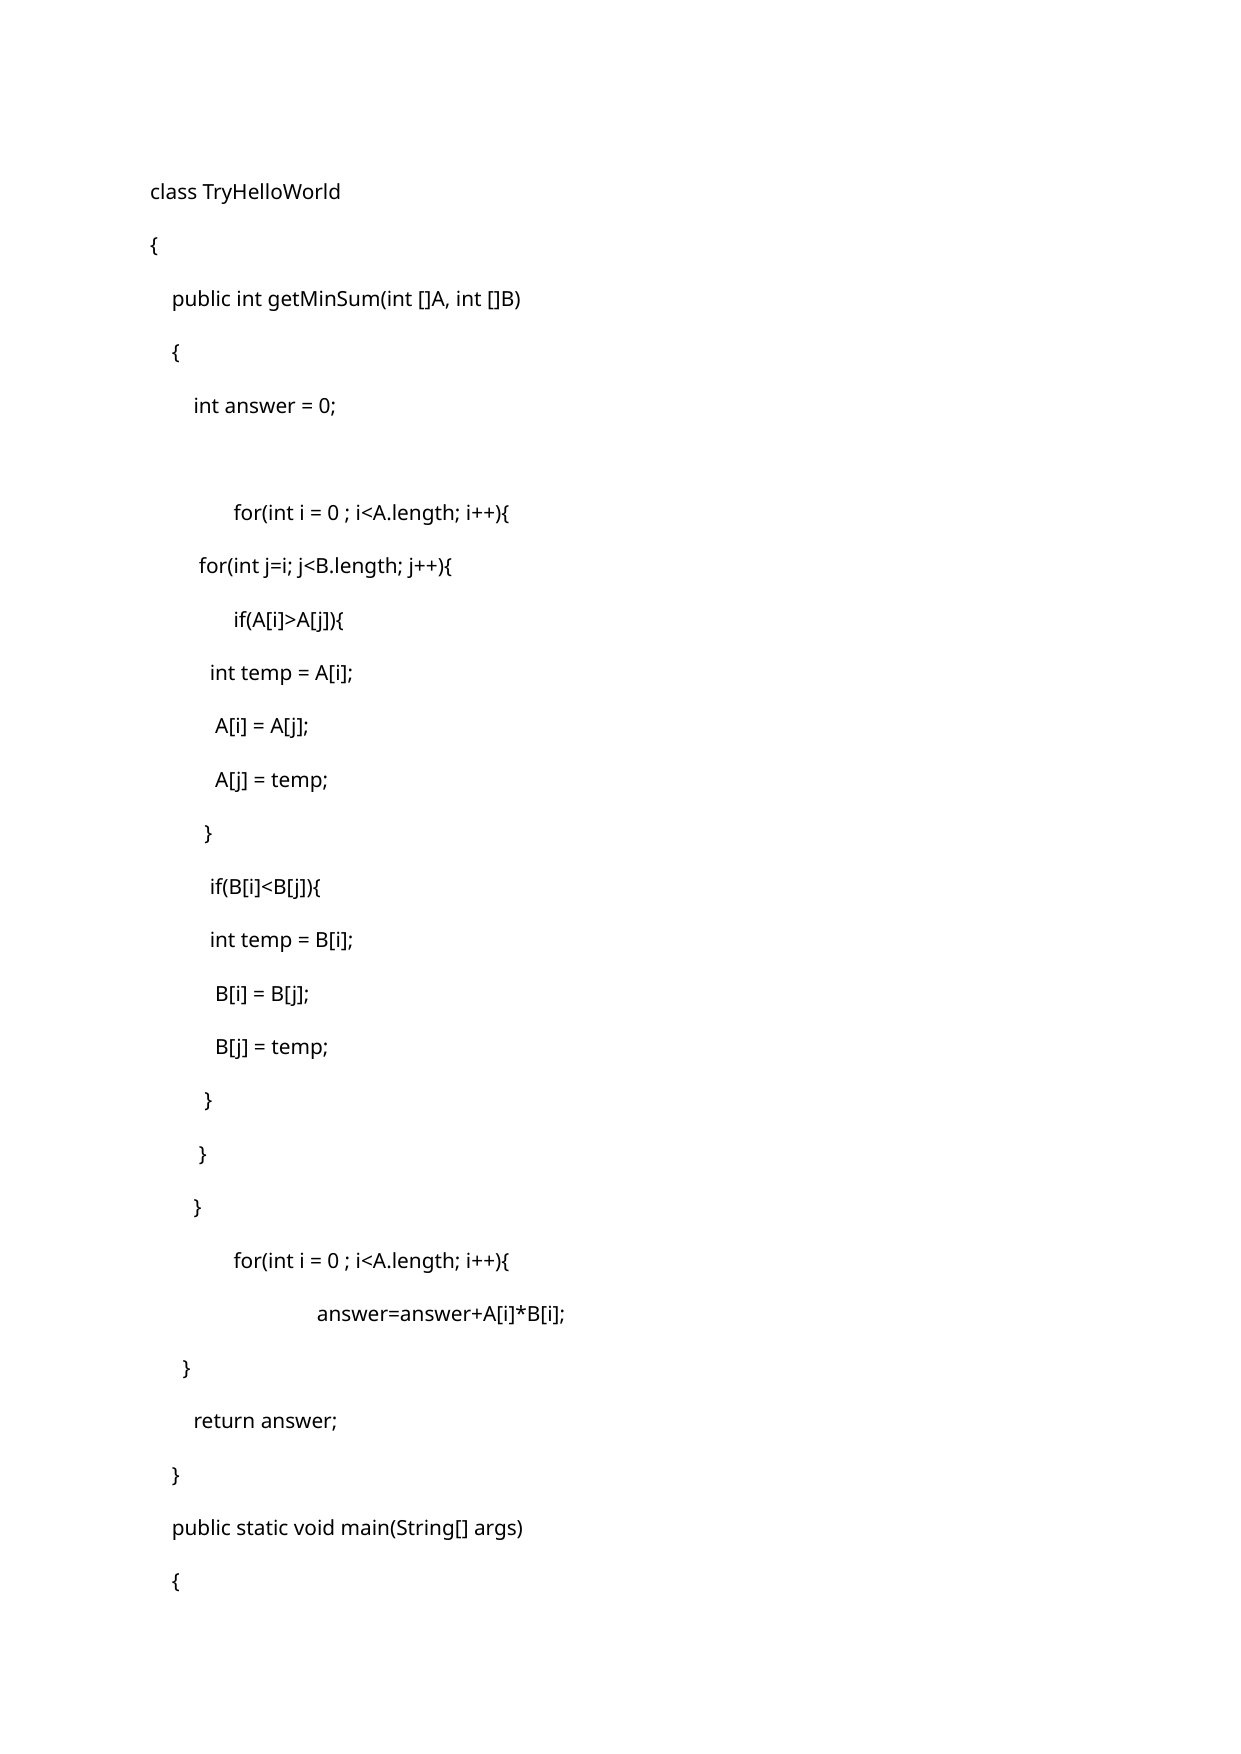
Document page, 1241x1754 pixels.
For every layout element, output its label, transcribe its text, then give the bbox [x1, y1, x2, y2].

text } [150, 818, 1090, 847]
text answer=answer+A[i]*B[i]; [150, 1299, 1090, 1328]
text B[i] = B[j]; [150, 979, 1090, 1007]
text { [150, 1567, 1090, 1595]
text } [150, 1192, 1090, 1221]
text } [150, 1460, 1090, 1488]
text { [150, 231, 1090, 259]
text for(int i = 0 ; i<A.length; i++){ [150, 498, 1090, 526]
text { [150, 337, 1090, 366]
text A[j] = temp; [150, 765, 1090, 793]
text class TryHelloWorld [150, 177, 1090, 206]
text A[i] = A[j]; [150, 712, 1090, 740]
text return answer; [150, 1406, 1090, 1435]
text if(B[i]<B[j]){ [150, 872, 1090, 900]
text for(int i = 0 ; i<A.length; i++){ [150, 1246, 1090, 1274]
text public int getMinSum(int []A, int []B) [150, 284, 1090, 312]
text } [150, 1139, 1090, 1167]
text if(A[i]>A[j]){ [150, 605, 1090, 633]
text B[j] = temp; [150, 1032, 1090, 1061]
text int answer = 0; [150, 391, 1090, 419]
text } [150, 1086, 1090, 1114]
text int temp = B[i]; [150, 925, 1090, 954]
text for(int j=i; j<B.length; j++){ [150, 551, 1090, 580]
text } [150, 1353, 1090, 1381]
text int temp = A[i]; [150, 658, 1090, 687]
text public static void main(String[] args) [150, 1513, 1090, 1542]
